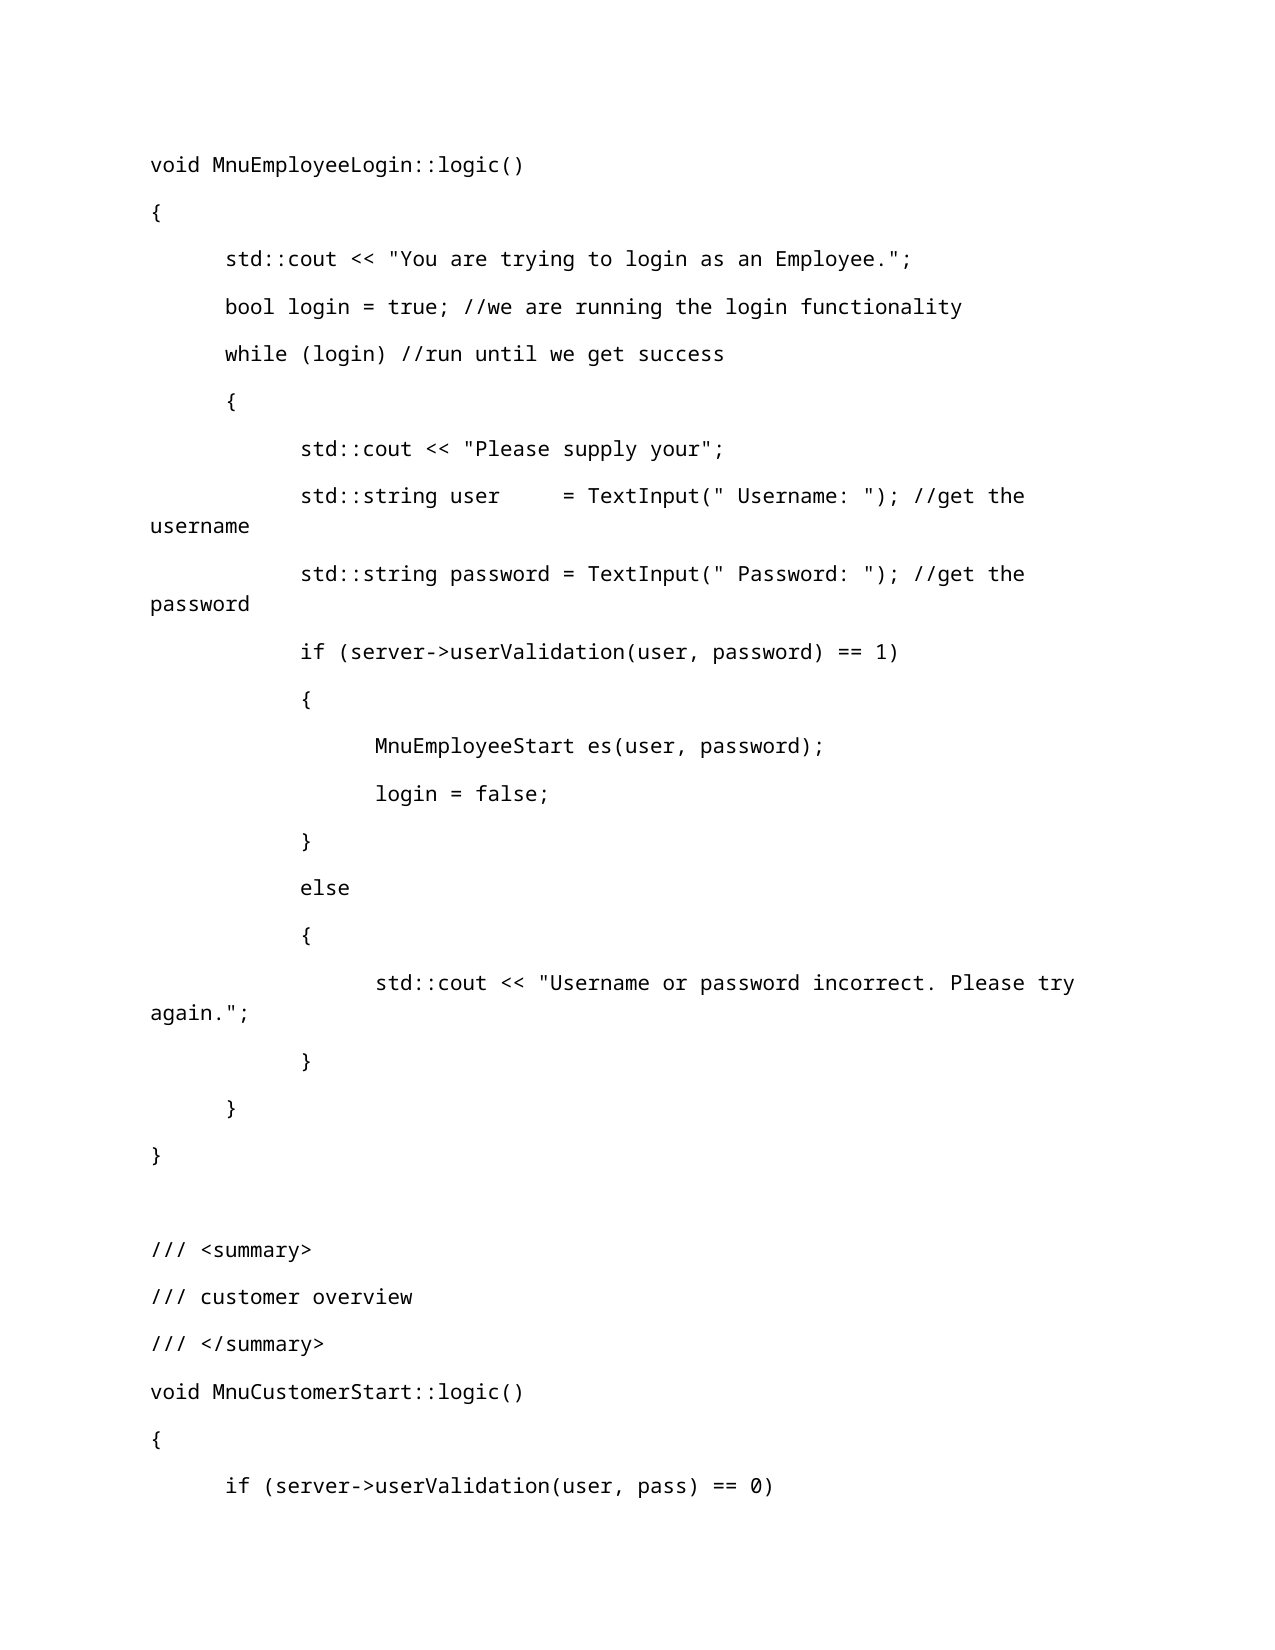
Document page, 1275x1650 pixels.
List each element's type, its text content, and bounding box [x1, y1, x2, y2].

text MnuEmployeeStart es(user, password); [150, 731, 1125, 760]
text { [150, 921, 1125, 949]
text /// <summary> [150, 1235, 1125, 1263]
text std::cout << "Username or password incorrect. Please try again."; [150, 968, 1125, 1027]
text std::cout << "You are trying to login as an Employee."; [150, 244, 1125, 273]
text while (login) //run until we get success [150, 339, 1125, 368]
text std::cout << "Please supply your"; [150, 434, 1125, 462]
text void MnuCustomerStart::logic() [150, 1377, 1125, 1405]
text if (server->userValidation(user, password) == 1) [150, 637, 1125, 665]
text if (server->userValidation(user, pass) == 0) [150, 1471, 1125, 1500]
text login = false; [150, 779, 1125, 807]
text /// </summary> [150, 1329, 1125, 1358]
text void MnuEmployeeLogin::logic() [150, 150, 1125, 178]
text else [150, 873, 1125, 902]
text /// customer overview [150, 1282, 1125, 1311]
text } [150, 1140, 1125, 1169]
text std::string password = TextInput(" Password: "); //get the password [150, 559, 1125, 618]
text } [150, 1046, 1125, 1074]
text { [150, 386, 1125, 415]
text } [150, 1093, 1125, 1122]
text } [150, 826, 1125, 854]
text { [150, 197, 1125, 226]
text { [150, 684, 1125, 713]
text std::string user = TextInput(" Username: "); //get the username [150, 481, 1125, 540]
text { [150, 1424, 1125, 1453]
text bool login = true; //we are running the login functionality [150, 292, 1125, 320]
